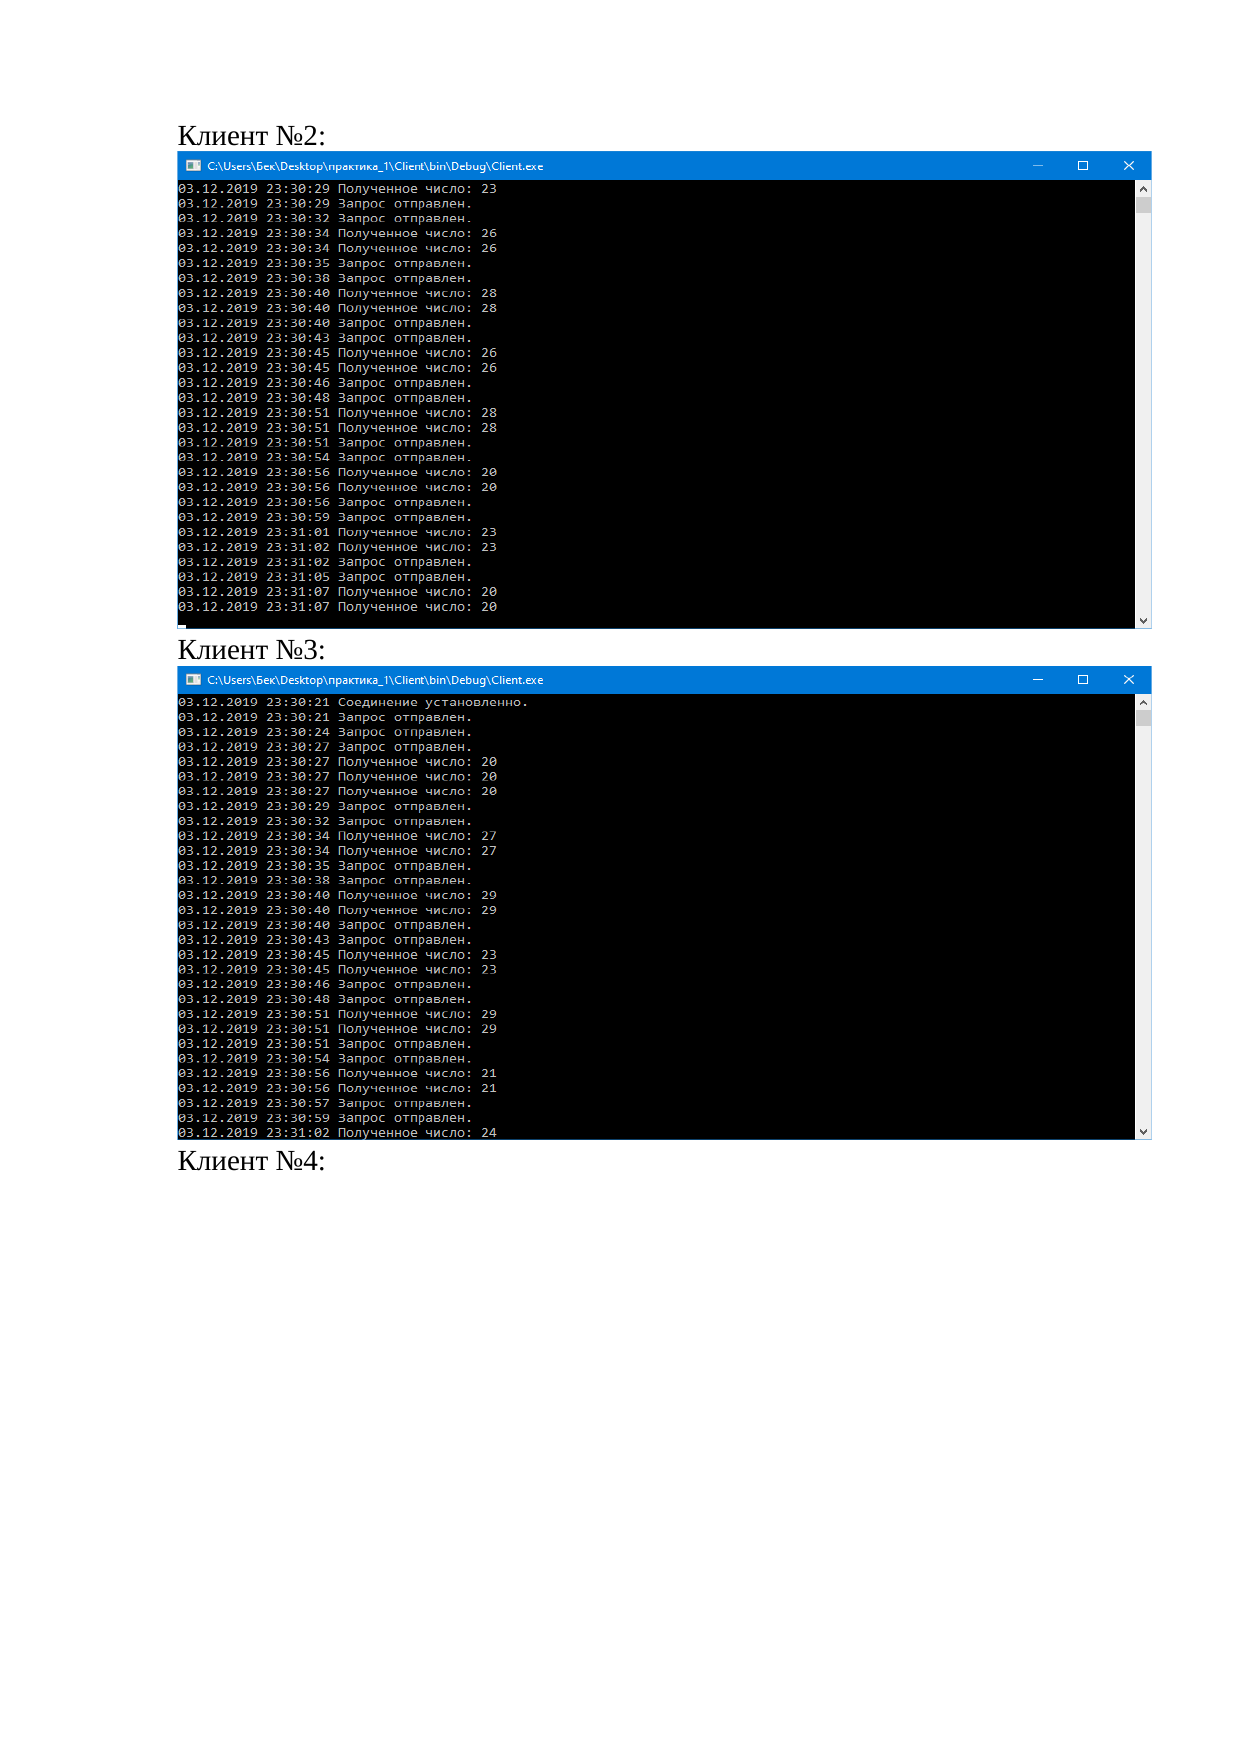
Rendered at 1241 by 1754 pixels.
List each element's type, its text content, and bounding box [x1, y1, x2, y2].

subtitle Клиент №3: [177, 632, 1152, 666]
picture [177, 151, 1152, 629]
subtitle Клиент №4: [177, 1143, 1152, 1177]
picture [177, 666, 1152, 1140]
subtitle Клиент №2: [177, 118, 1152, 151]
